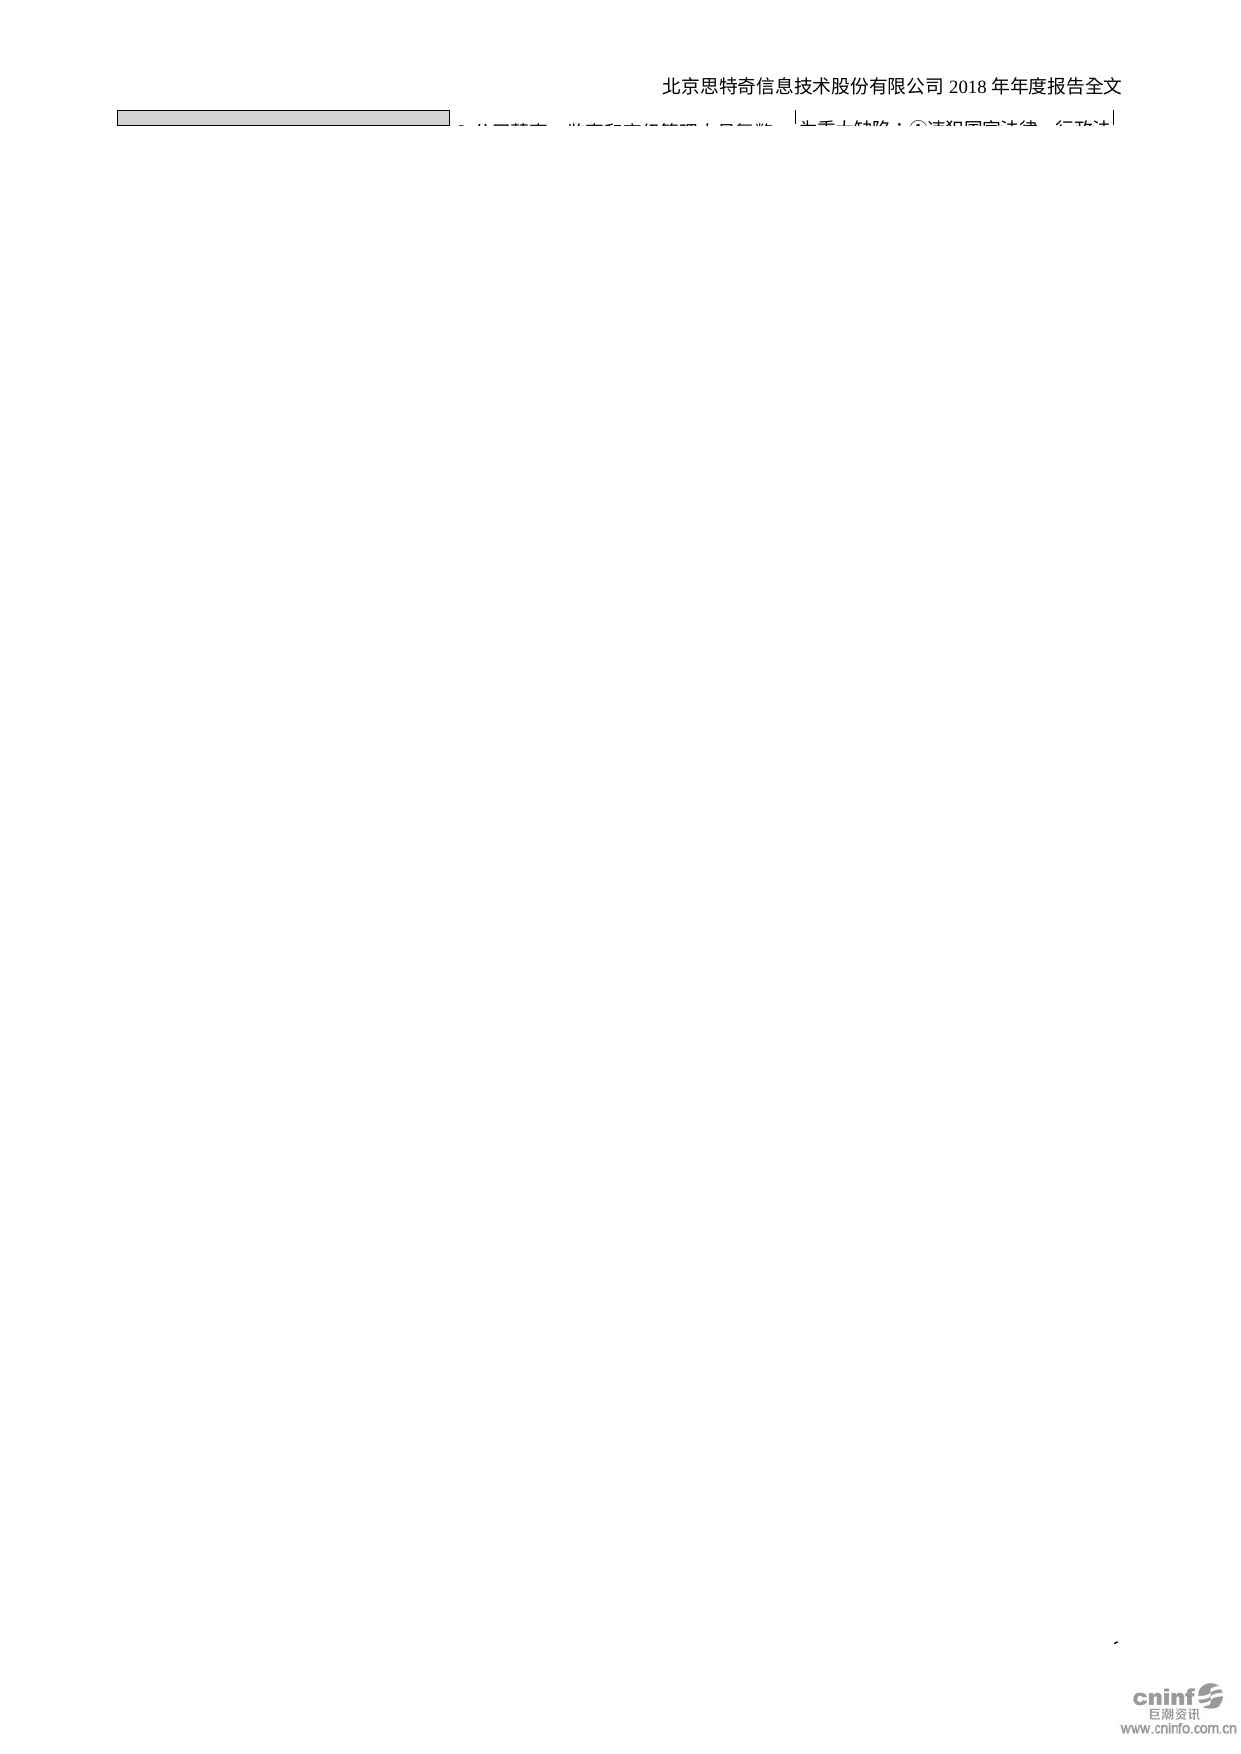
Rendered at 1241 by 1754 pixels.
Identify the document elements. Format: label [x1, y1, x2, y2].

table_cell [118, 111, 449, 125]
picture [1115, 1680, 1240, 1737]
